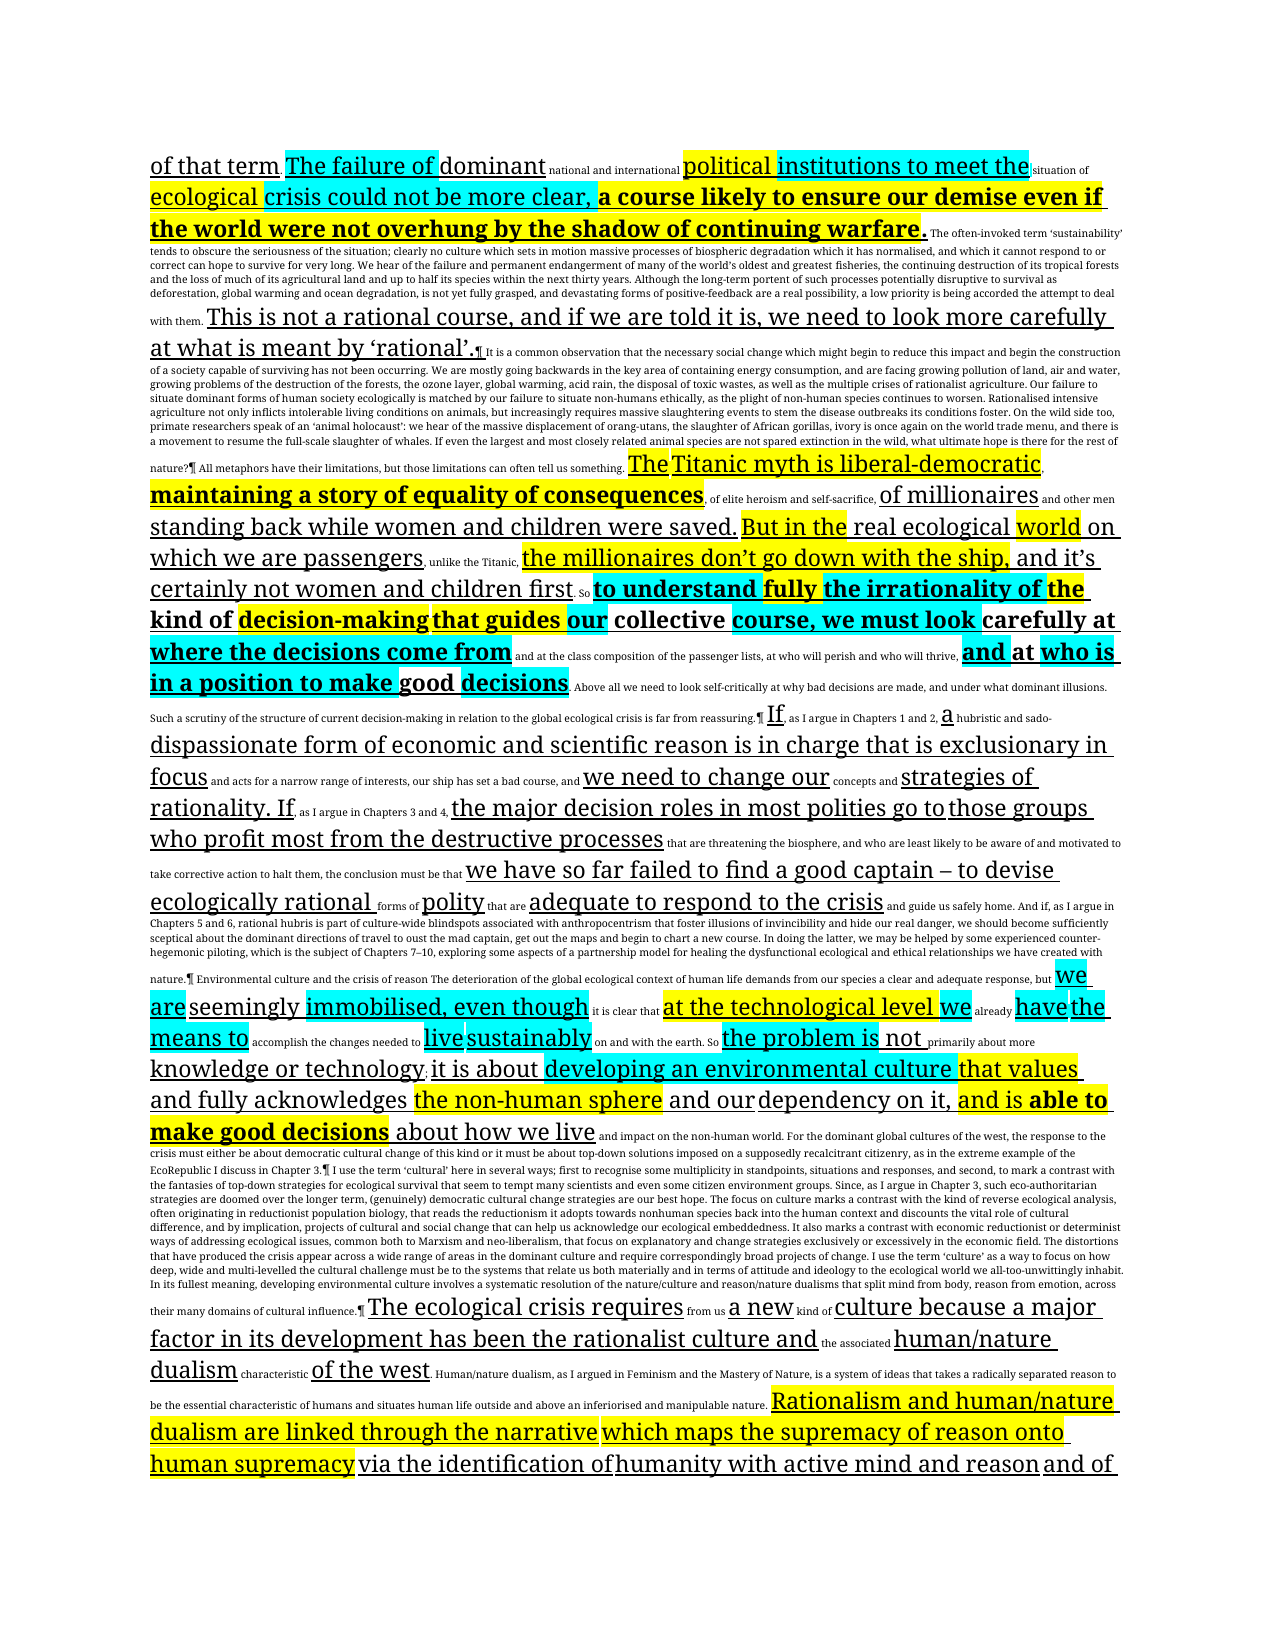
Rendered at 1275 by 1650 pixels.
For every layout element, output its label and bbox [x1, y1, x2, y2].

text [150, 150, 1125, 1479]
